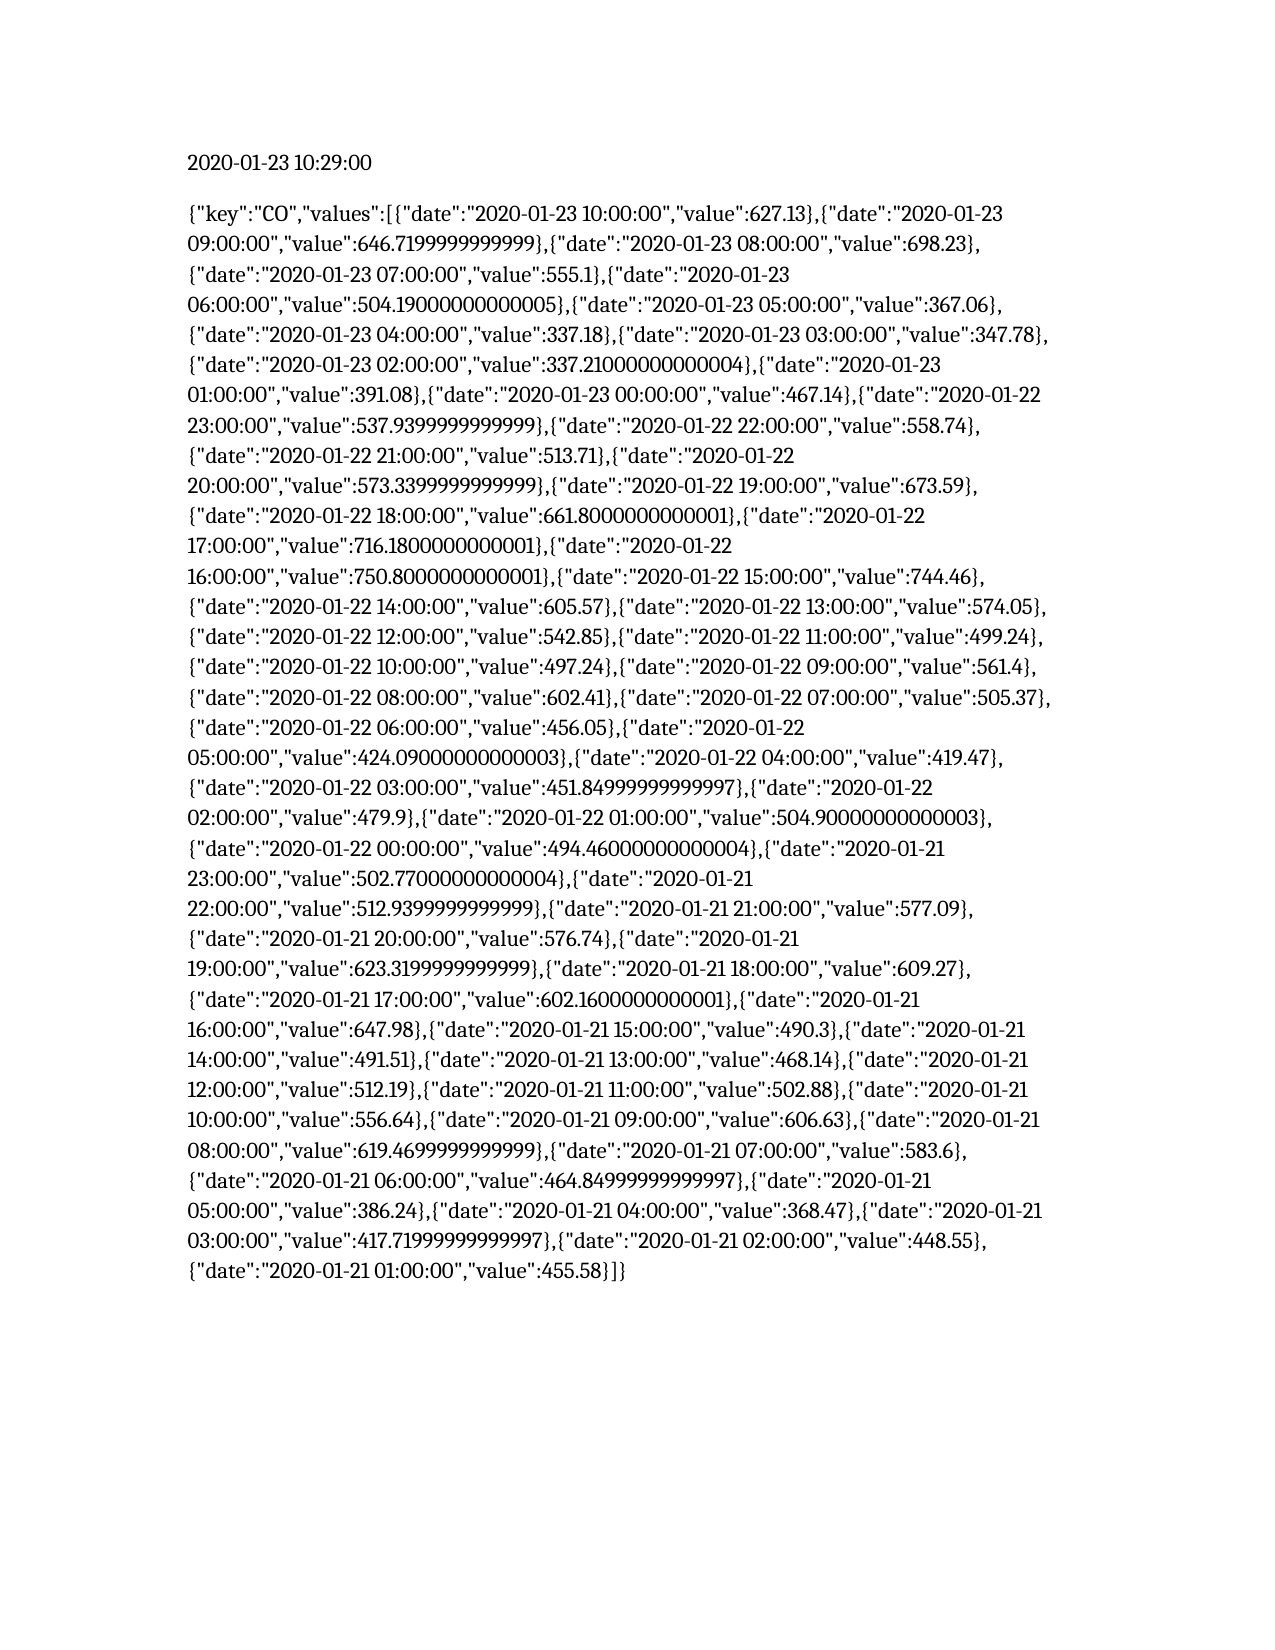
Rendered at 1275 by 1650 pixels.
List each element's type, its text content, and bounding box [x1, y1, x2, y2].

text 2020-01-23 10:29:00 [187, 150, 1087, 176]
text {"key":"CO","values":[{"date":"2020-01-23 10:00:00","value":627.13},{"date":"2020-01-23 09:00:00","value":646.7199999999999},{"date":"2020-01-23 08:00:00","value":698.23},{"date":"2020-01-23 07:00:00","value":555.1},{"date":"2020-01-23 06:00:00","value":504.19000000000005},{"date":"2020-01-23 05:00:00","value":367.06},{"date":"2020-01-23 04:00:00","value":337.18},{"date":"2020-01-23 03:00:00","value":347.78},{"date":"2020-01-23 02:00:00","value":337.21000000000004},{"date":"2020-01-23 01:00:00","value":391.08},{"date":"2020-01-23 00:00:00","value":467.14},{"date":"2020-01-22 23:00:00","value":537.9399999999999},{"date":"2020-01-22 22:00:00","value":558.74},{"date":"2020-01-22 21:00:00","value":513.71},{"date":"2020-01-22 20:00:00","value":573.3399999999999},{"date":"2020-01-22 19:00:00","value":673.59},{"date":"2020-01-22 18:00:00","value":661.8000000000001},{"date":"2020-01-22 17:00:00","value":716.1800000000001},{"date":"2020-01-22 16:00:00","value":750.8000000000001},{"date":"2020-01-22 15:00:00","value":744.46},{"date":"2020-01-22 14:00:00","value":605.57},{"date":"2020-01-22 13:00:00","value":574.05},{"date":"2020-01-22 12:00:00","value":542.85},{"date":"2020-01-22 11:00:00","value":499.24},{"date":"2020-01-22 10:00:00","value":497.24},{"date":"2020-01-22 09:00:00","value":561.4},{"date":"2020-01-22 08:00:00","value":602.41},{"date":"2020-01-22 07:00:00","value":505.37},{"date":"2020-01-22 06:00:00","value":456.05},{"date":"2020-01-22 05:00:00","value":424.09000000000003},{"date":"2020-01-22 04:00:00","value":419.47},{"date":"2020-01-22 03:00:00","value":451.84999999999997},{"date":"2020-01-22 02:00:00","value":479.9},{"date":"2020-01-22 01:00:00","value":504.90000000000003},{"date":"2020-01-22 00:00:00","value":494.46000000000004},{"date":"2020-01-21 23:00:00","value":502.77000000000004},{"date":"2020-01-21 22:00:00","value":512.9399999999999},{"date":"2020-01-21 21:00:00","value":577.09},{"date":"2020-01-21 20:00:00","value":576.74},{"date":"2020-01-21 19:00:00","value":623.3199999999999},{"date":"2020-01-21 18:00:00","value":609.27},{"date":"2020-01-21 17:00:00","value":602.1600000000001},{"date":"2020-01-21 16:00:00","value":647.98},{"date":"2020-01-21 15:00:00","value":490.3},{"date":"2020-01-21 14:00:00","value":491.51},{"date":"2020-01-21 13:00:00","value":468.14},{"date":"2020-01-21 12:00:00","value":512.19},{"date":"2020-01-21 11:00:00","value":502.88},{"date":"2020-01-21 10:00:00","value":556.64},{"date":"2020-01-21 09:00:00","value":606.63},{"date":"2020-01-21 08:00:00","value":619.4699999999999},{"date":"2020-01-21 07:00:00","value":583.6},{"date":"2020-01-21 06:00:00","value":464.84999999999997},{"date":"2020-01-21 05:00:00","value":386.24},{"date":"2020-01-21 04:00:00","value":368.47},{"date":"2020-01-21 03:00:00","value":417.71999999999997},{"date":"2020-01-21 02:00:00","value":448.55},{"date":"2020-01-21 01:00:00","value":455.58}]} [187, 201, 1087, 1285]
